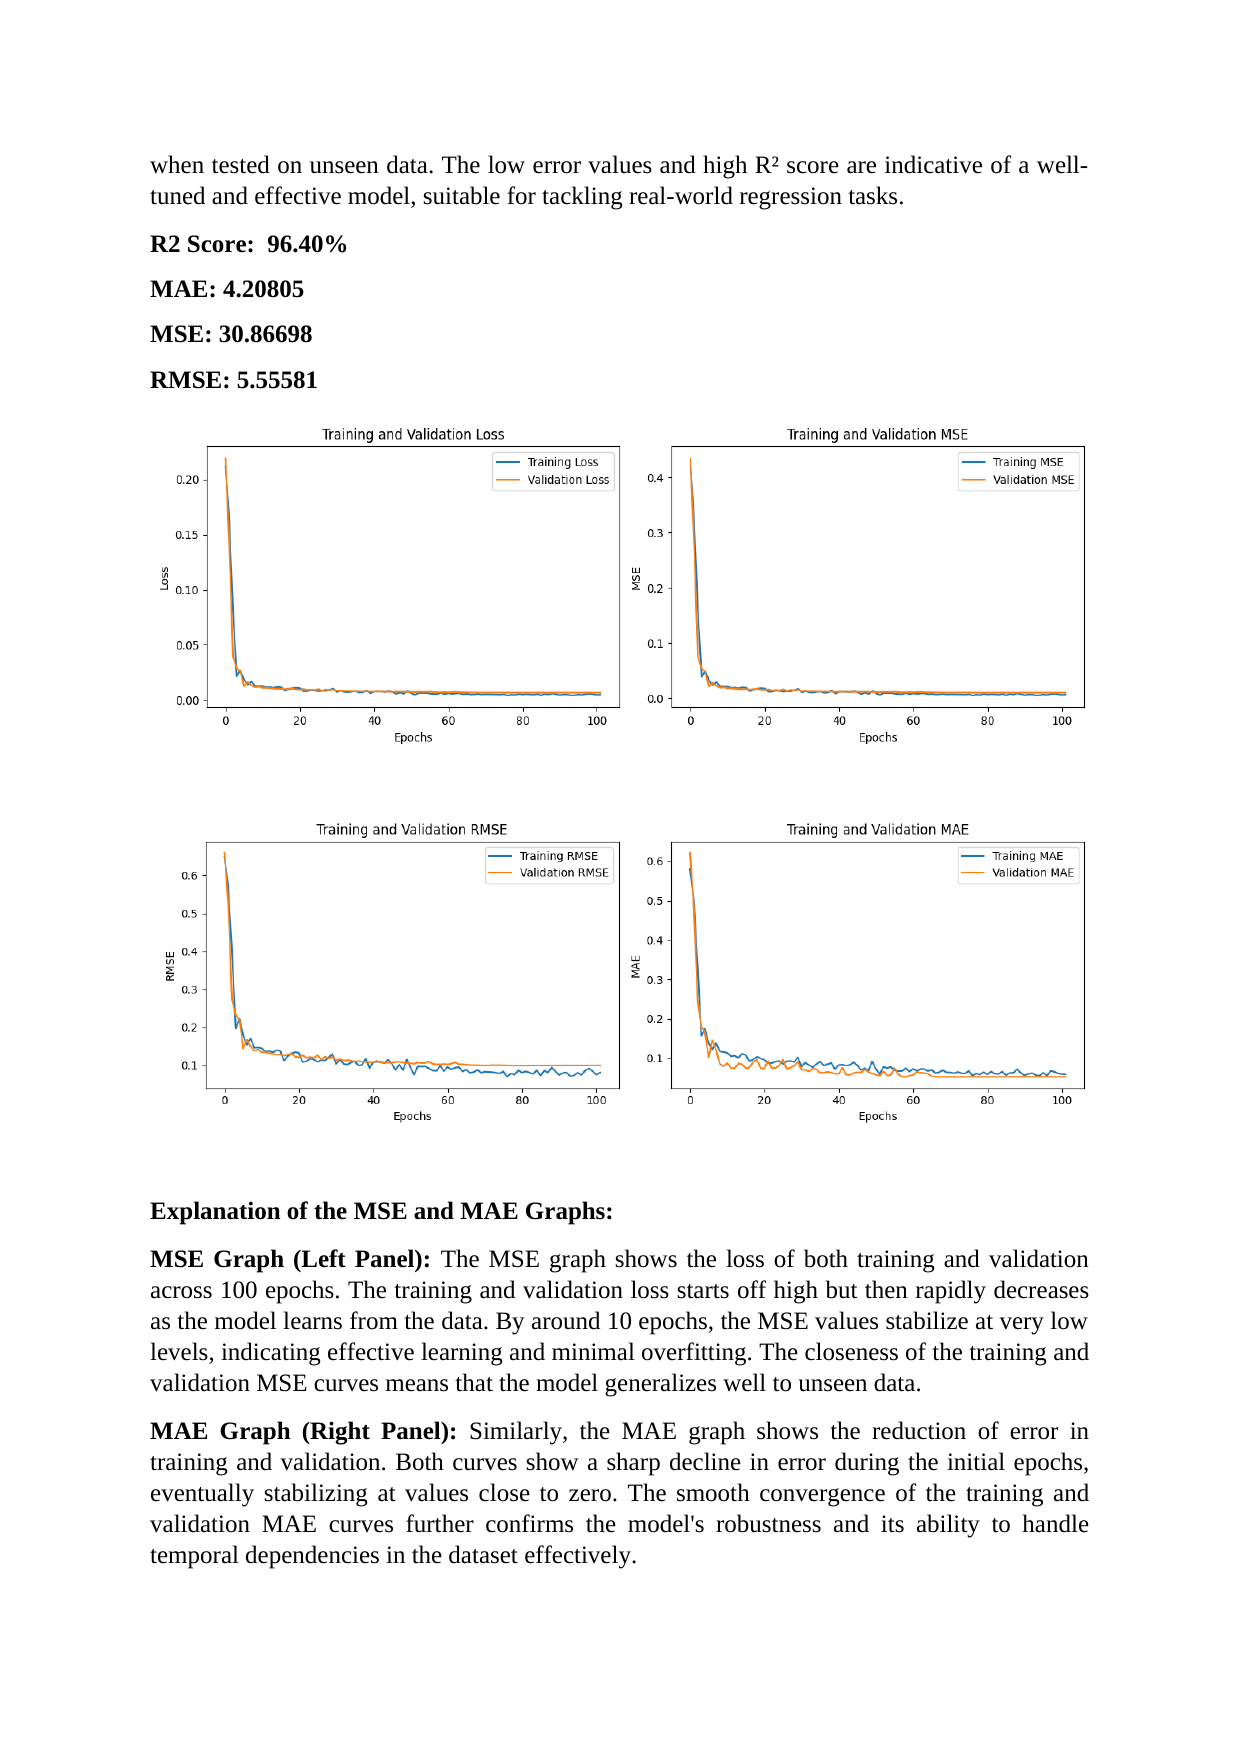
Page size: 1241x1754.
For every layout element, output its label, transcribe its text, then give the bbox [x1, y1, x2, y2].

text RMSE: 5.55581 [150, 365, 1090, 394]
picture [151, 419, 1091, 753]
text Explanation of the MSE and MAE Graphs: [150, 1196, 1090, 1225]
text MAE: 4.20805 [150, 274, 1090, 303]
text MSE: 30.86698 [150, 319, 1090, 348]
picture [150, 815, 1091, 1130]
text MSE Graph (Left Panel): The MSE graph shows the loss of both training and validation across 100 epochs. The training and validation loss starts off high but then rapidly decreases as the model learns from the data. By around 10 epochs, the MSE values stabilize at very low levels, indicating effective learning and minimal overfitting. The closeness of the training and validation MSE curves means that the model generalizes well to unseen data. [150, 1244, 1090, 1397]
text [150, 150, 1090, 210]
text R2 Score: 96.40% [150, 229, 1090, 257]
text MAE Graph (Right Panel): Similarly, the MAE graph shows the reduction of error in training and validation. Both curves show a sharp decline in error during the initial epochs, eventually stabilizing at values close to zero. The smooth convergence of the training and validation MAE curves further confirms the model's robustness and its ability to handle temporal dependencies in the dataset effectively. [150, 1416, 1090, 1569]
